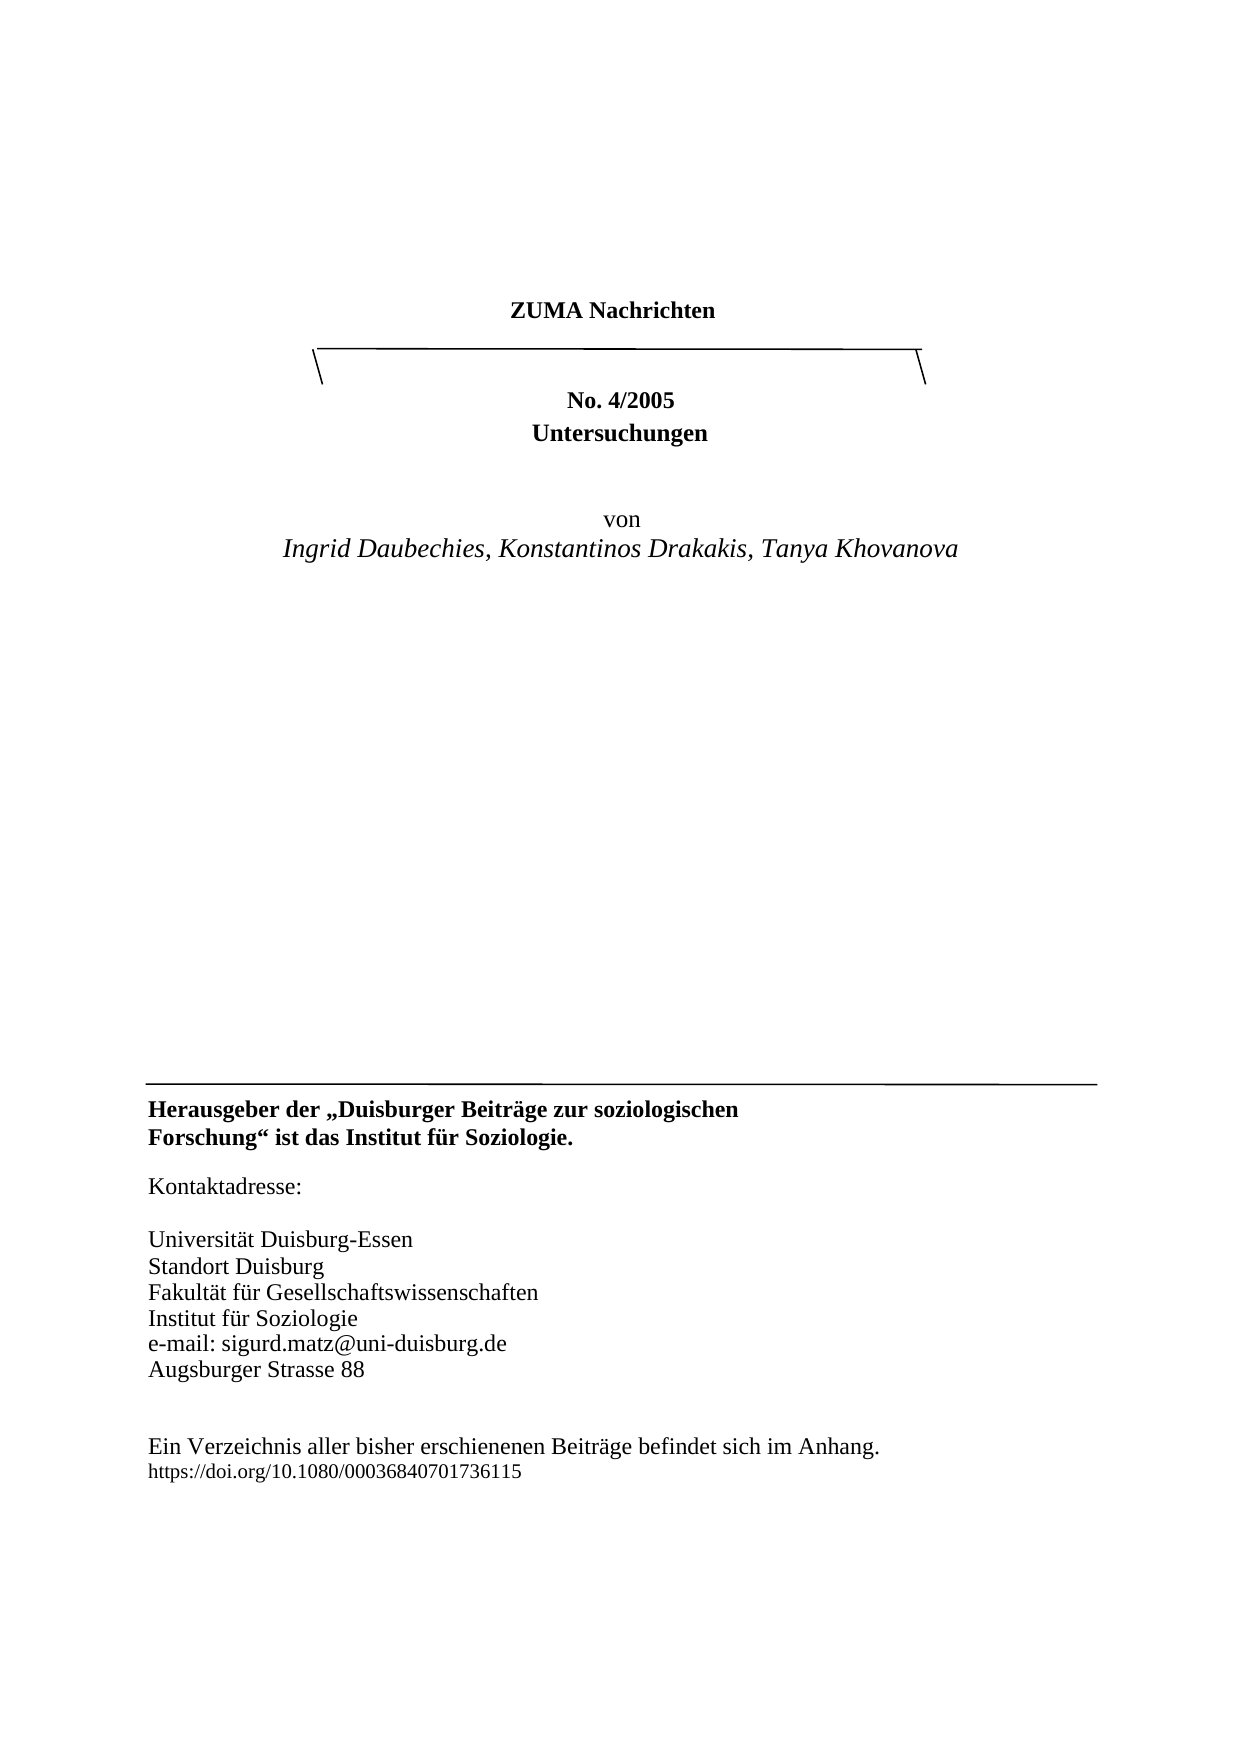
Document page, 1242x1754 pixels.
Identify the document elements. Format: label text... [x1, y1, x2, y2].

text ZUMA Nachrichten [148, 297, 1077, 324]
text https://doi.org/10.1080/00036840701736115 [148, 1459, 1092, 1483]
text Kontaktadresse: [148, 1172, 1092, 1199]
text von [148, 504, 1096, 533]
text Standort Duisburg [148, 1253, 1092, 1280]
text Fakultät für Gesellschaftswissenschaften [148, 1280, 1092, 1306]
text Untersuchungen [148, 418, 1092, 446]
text Augsburger Strasse 88 [148, 1357, 443, 1383]
text Ingrid Daubechies, Konstantinos Drakakis, Tanya Khovanova [148, 533, 1094, 564]
text Universität Duisburg-Essen [148, 1225, 1092, 1253]
text Herausgeber der „Duisburger Beiträge zur soziologischen Forschung“ ist das Institut für Soziologie. [148, 1096, 837, 1150]
text Institut für Soziologie [148, 1306, 1092, 1332]
text e-mail: sigurd.matz@uni-duisburg.de [148, 1332, 1092, 1357]
text No. 4/2005 [148, 386, 1094, 414]
text Ein Verzeichnis aller bisher erschienenen Beiträge befindet sich im Anhang. [148, 1432, 1092, 1459]
